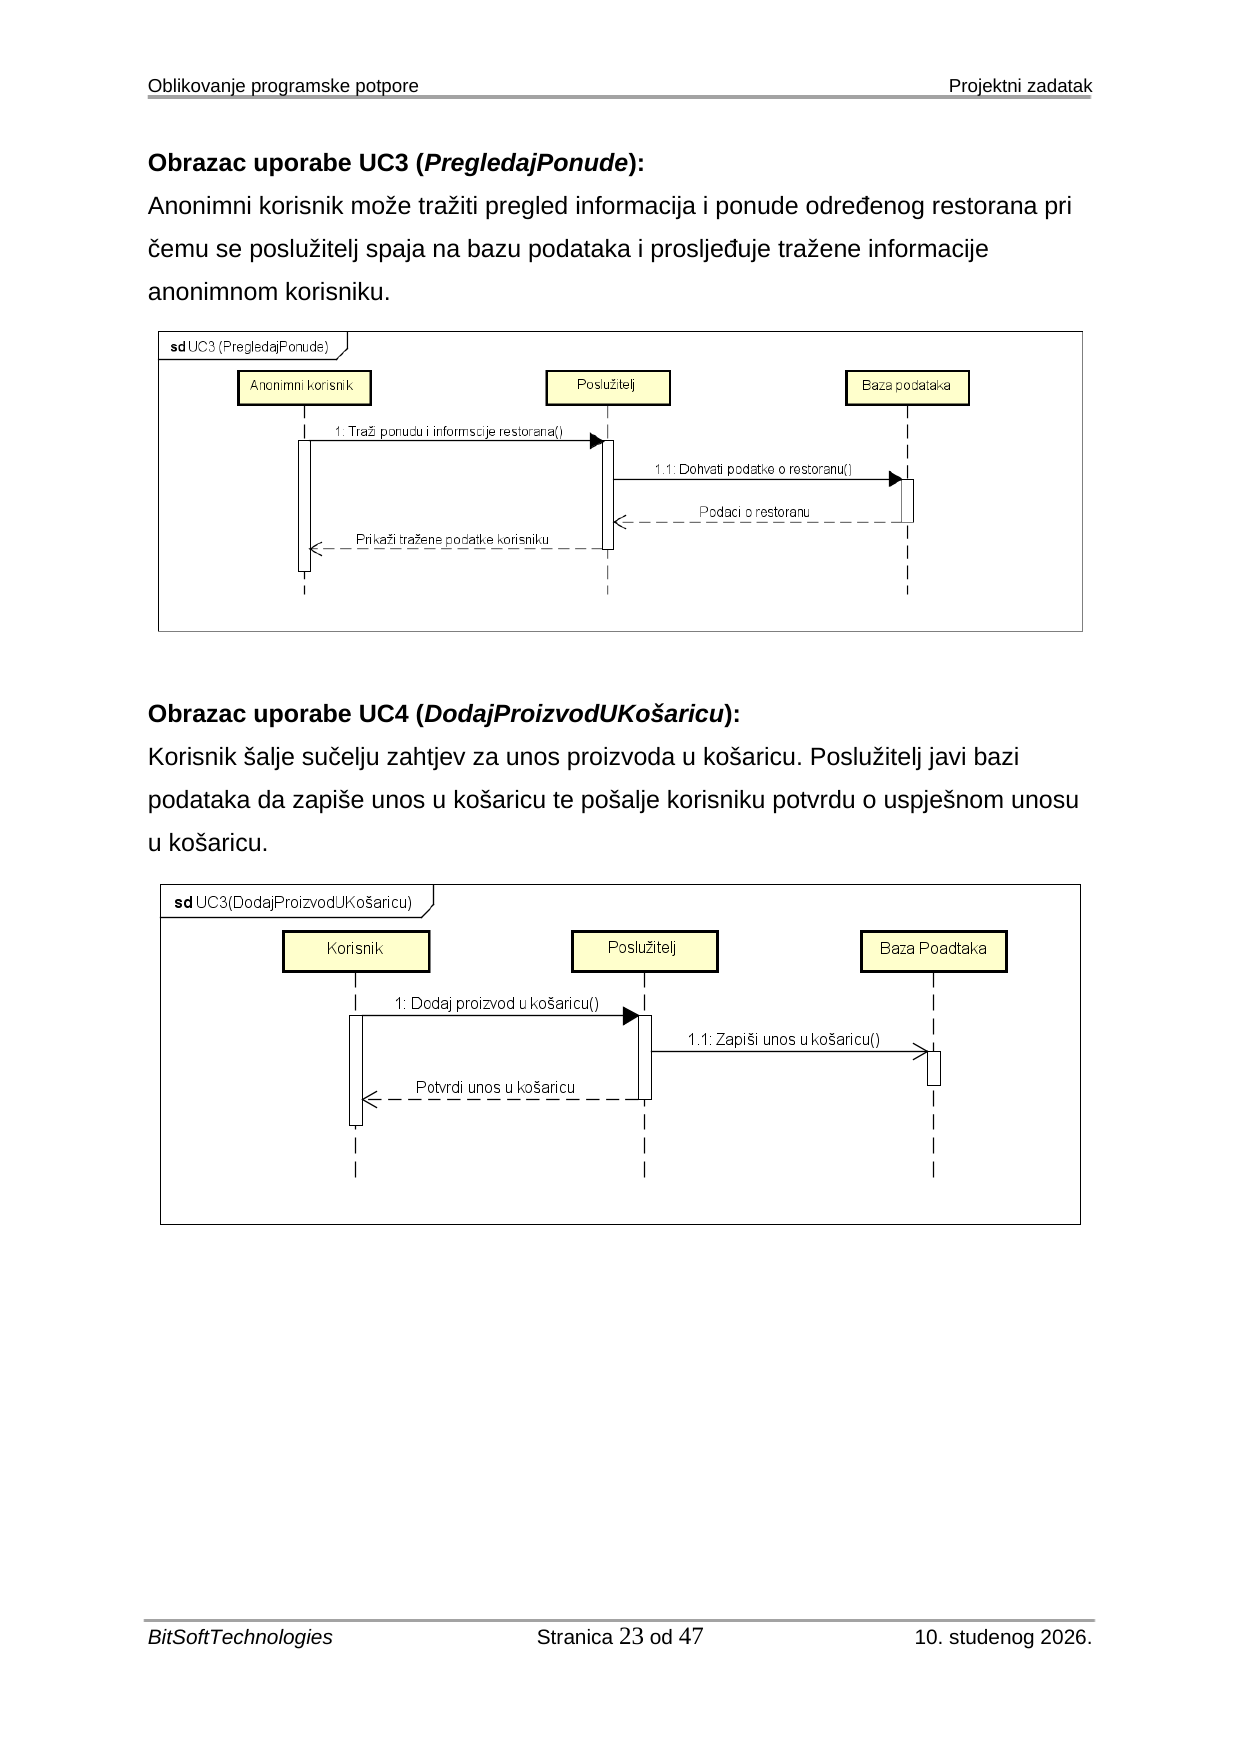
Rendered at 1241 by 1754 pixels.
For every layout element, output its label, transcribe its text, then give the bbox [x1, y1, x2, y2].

picture [147, 320, 1093, 642]
text Korisnik šalje sučelju zahtjev za unos proizvoda u košaricu. Poslužitelj javi bazi podataka da zapiše unos u košaricu te pošalje korisniku potvrdu o uspješnom unosu u košaricu. [148, 742, 1093, 857]
picture [147, 871, 1093, 1236]
text Obrazac uporabe UC3 (PregledajPonude): [148, 148, 1093, 176]
text Anonimni korisnik može tražiti pregled informacija i ponude određenog restorana pri čemu se poslužitelj spaja na bazu podataka i prosljeđuje tražene informacije anonimnom korisniku. [148, 191, 1093, 306]
picture [147, 95, 1092, 99]
text Obrazac uporabe UC4 (DodajProizvodUKošaricu): [148, 699, 1093, 728]
